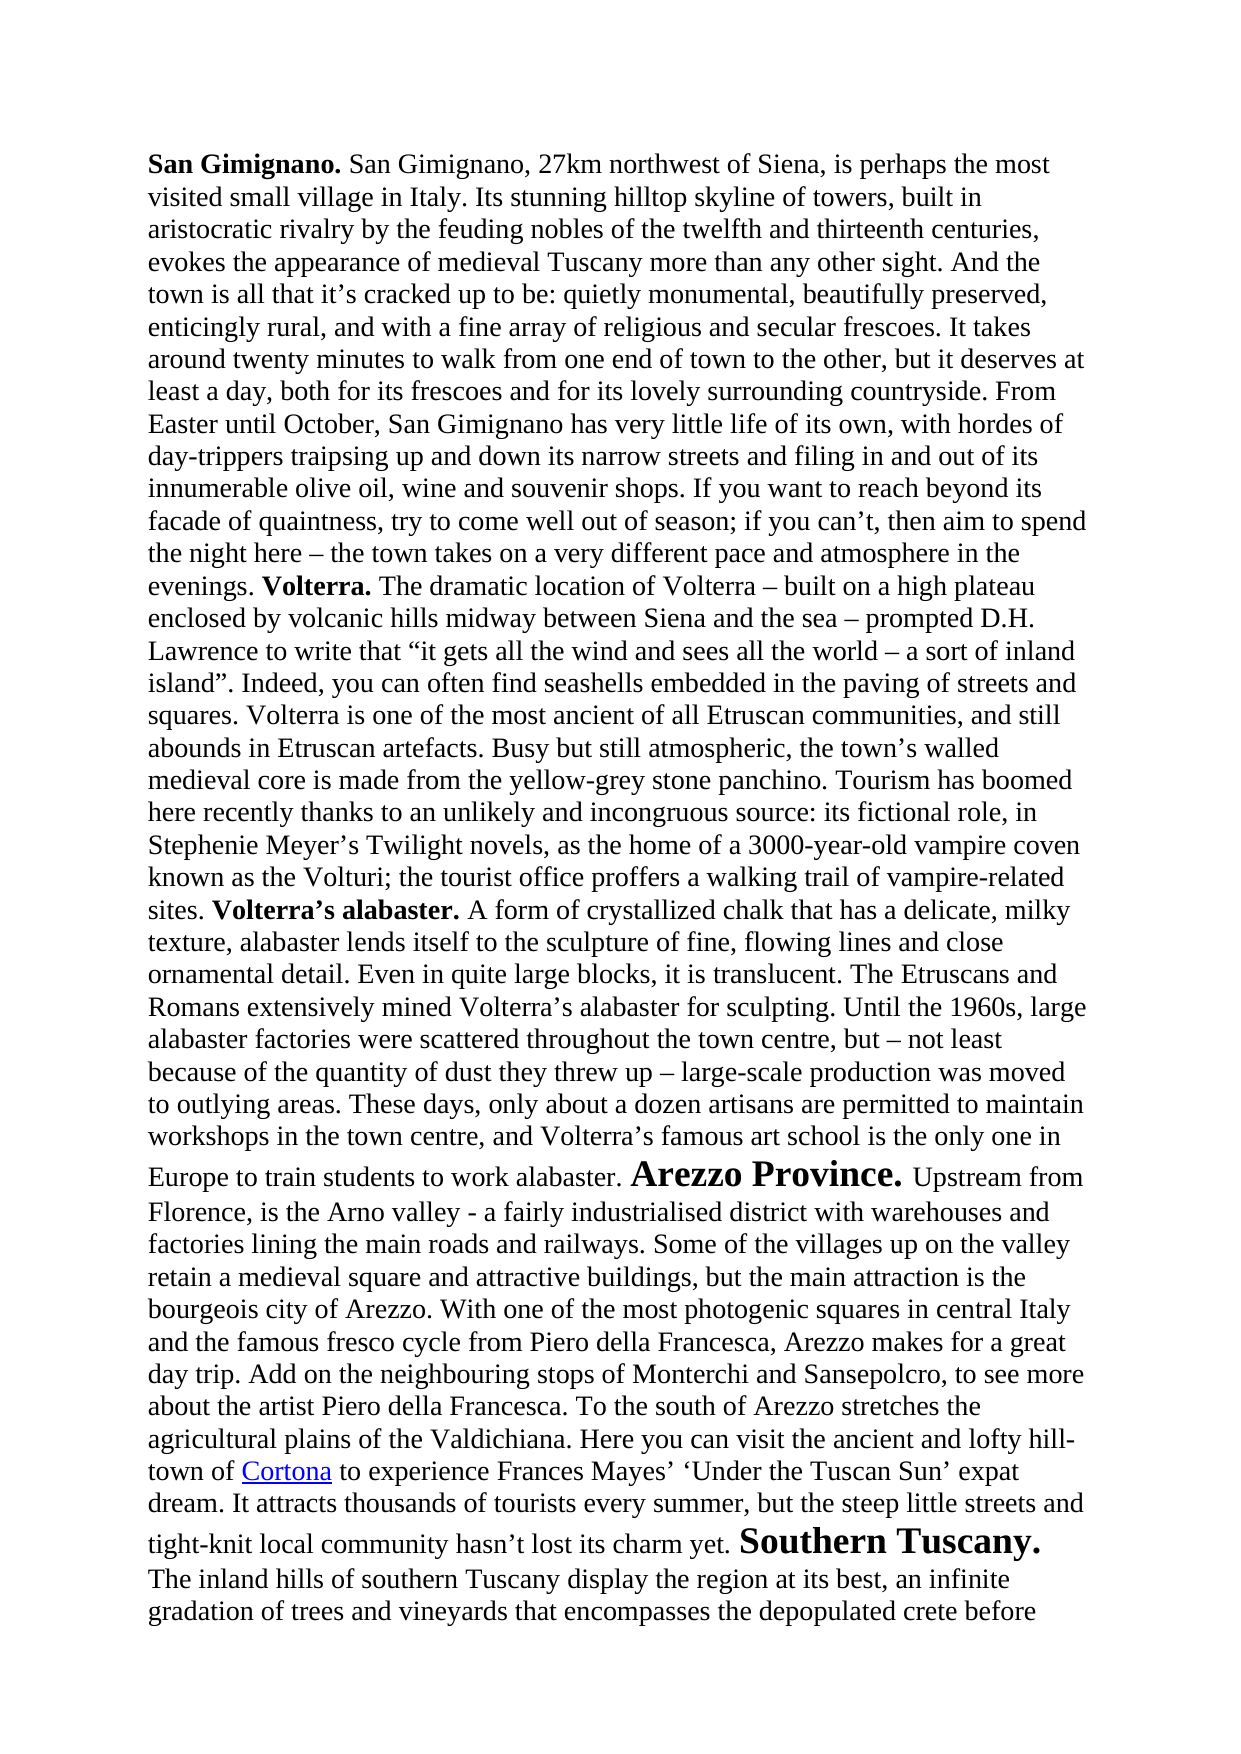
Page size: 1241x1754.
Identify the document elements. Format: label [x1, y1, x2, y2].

text [148, 148, 1093, 1627]
